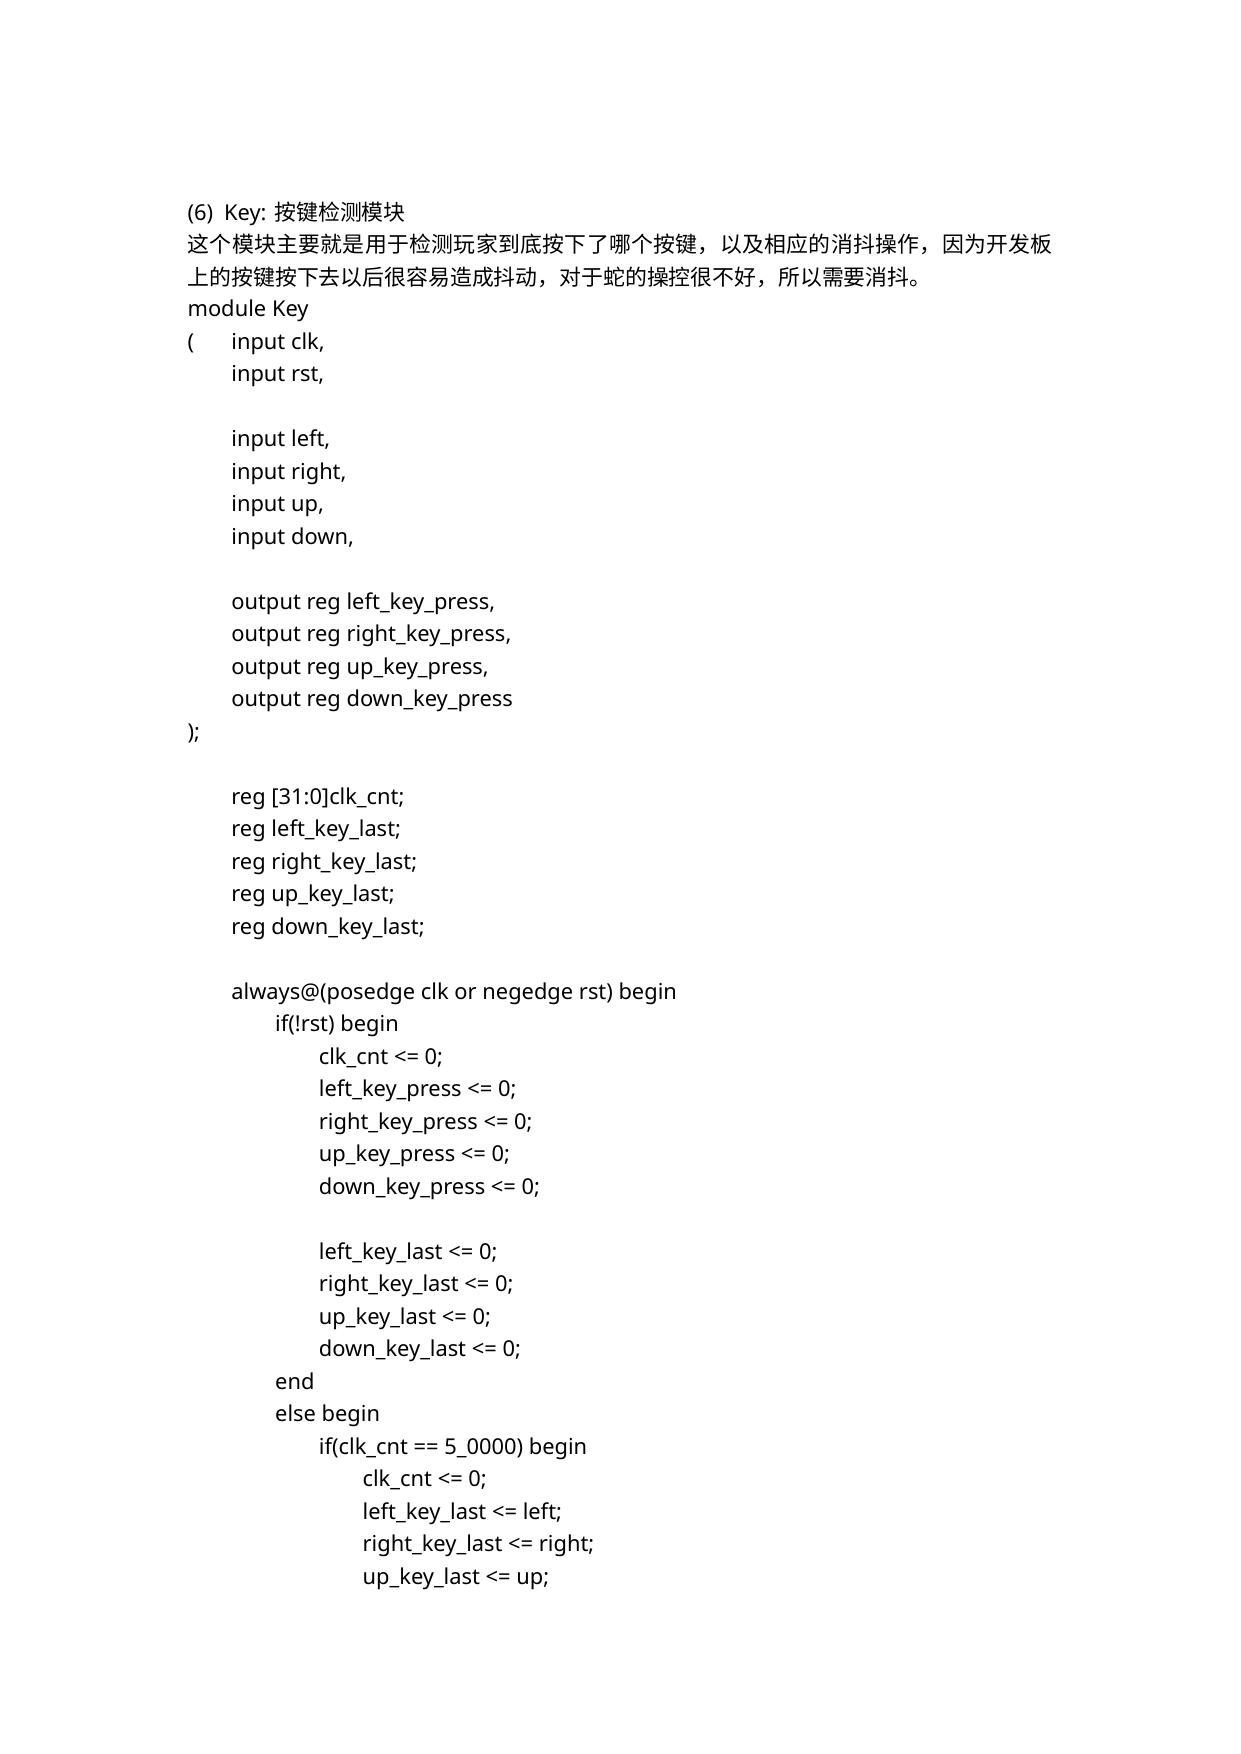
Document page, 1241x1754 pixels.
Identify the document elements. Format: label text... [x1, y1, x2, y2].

text up_key_last <= 0; [187, 1299, 1053, 1332]
text reg right_key_last; [187, 844, 1053, 877]
text reg up_key_last; [187, 877, 1053, 909]
text else begin [187, 1397, 1053, 1429]
text reg [31:0]clk_cnt; [187, 779, 1053, 812]
text end [187, 1364, 1053, 1397]
text ( input clk, [187, 324, 1053, 357]
text right_key_last <= right; [187, 1527, 1053, 1559]
text right_key_last <= 0; [187, 1267, 1053, 1299]
text left_key_last <= left; [187, 1494, 1053, 1527]
text clk_cnt <= 0; [187, 1039, 1053, 1072]
text module Key [187, 292, 1053, 324]
text always@(posedge clk or negedge rst) begin [187, 974, 1053, 1007]
text reg left_key_last; [187, 812, 1053, 844]
text ); [187, 714, 1053, 747]
text (6) Key: 按键检测模块 [187, 194, 1053, 227]
text up_key_press <= 0; [187, 1137, 1053, 1169]
text right_key_press <= 0; [187, 1104, 1053, 1137]
text clk_cnt <= 0; [187, 1462, 1053, 1494]
text up_key_last <= up; [187, 1559, 1053, 1592]
text input rst, [187, 357, 1053, 389]
text input down, [187, 519, 1053, 552]
text down_key_press <= 0; [187, 1169, 1053, 1202]
text left_key_last <= 0; [187, 1234, 1053, 1267]
text input right, [187, 454, 1053, 487]
text down_key_last <= 0; [187, 1332, 1053, 1364]
text reg down_key_last; [187, 909, 1053, 942]
text 这个模块主要就是用于检测玩家到底按下了哪个按键，以及相应的消抖操作，因为开发板上的按键按下去以后很容易造成抖动，对于蛇的操控很不好，所以需要消抖。 [187, 227, 1053, 292]
text input up, [187, 487, 1053, 519]
text output reg up_key_press, [187, 649, 1053, 682]
text if(clk_cnt == 5_0000) begin [187, 1429, 1053, 1462]
text output reg right_key_press, [187, 617, 1053, 649]
text output reg down_key_press [187, 682, 1053, 714]
text output reg left_key_press, [187, 584, 1053, 617]
text if(!rst) begin [187, 1007, 1053, 1039]
text left_key_press <= 0; [187, 1072, 1053, 1104]
text input left, [187, 422, 1053, 454]
